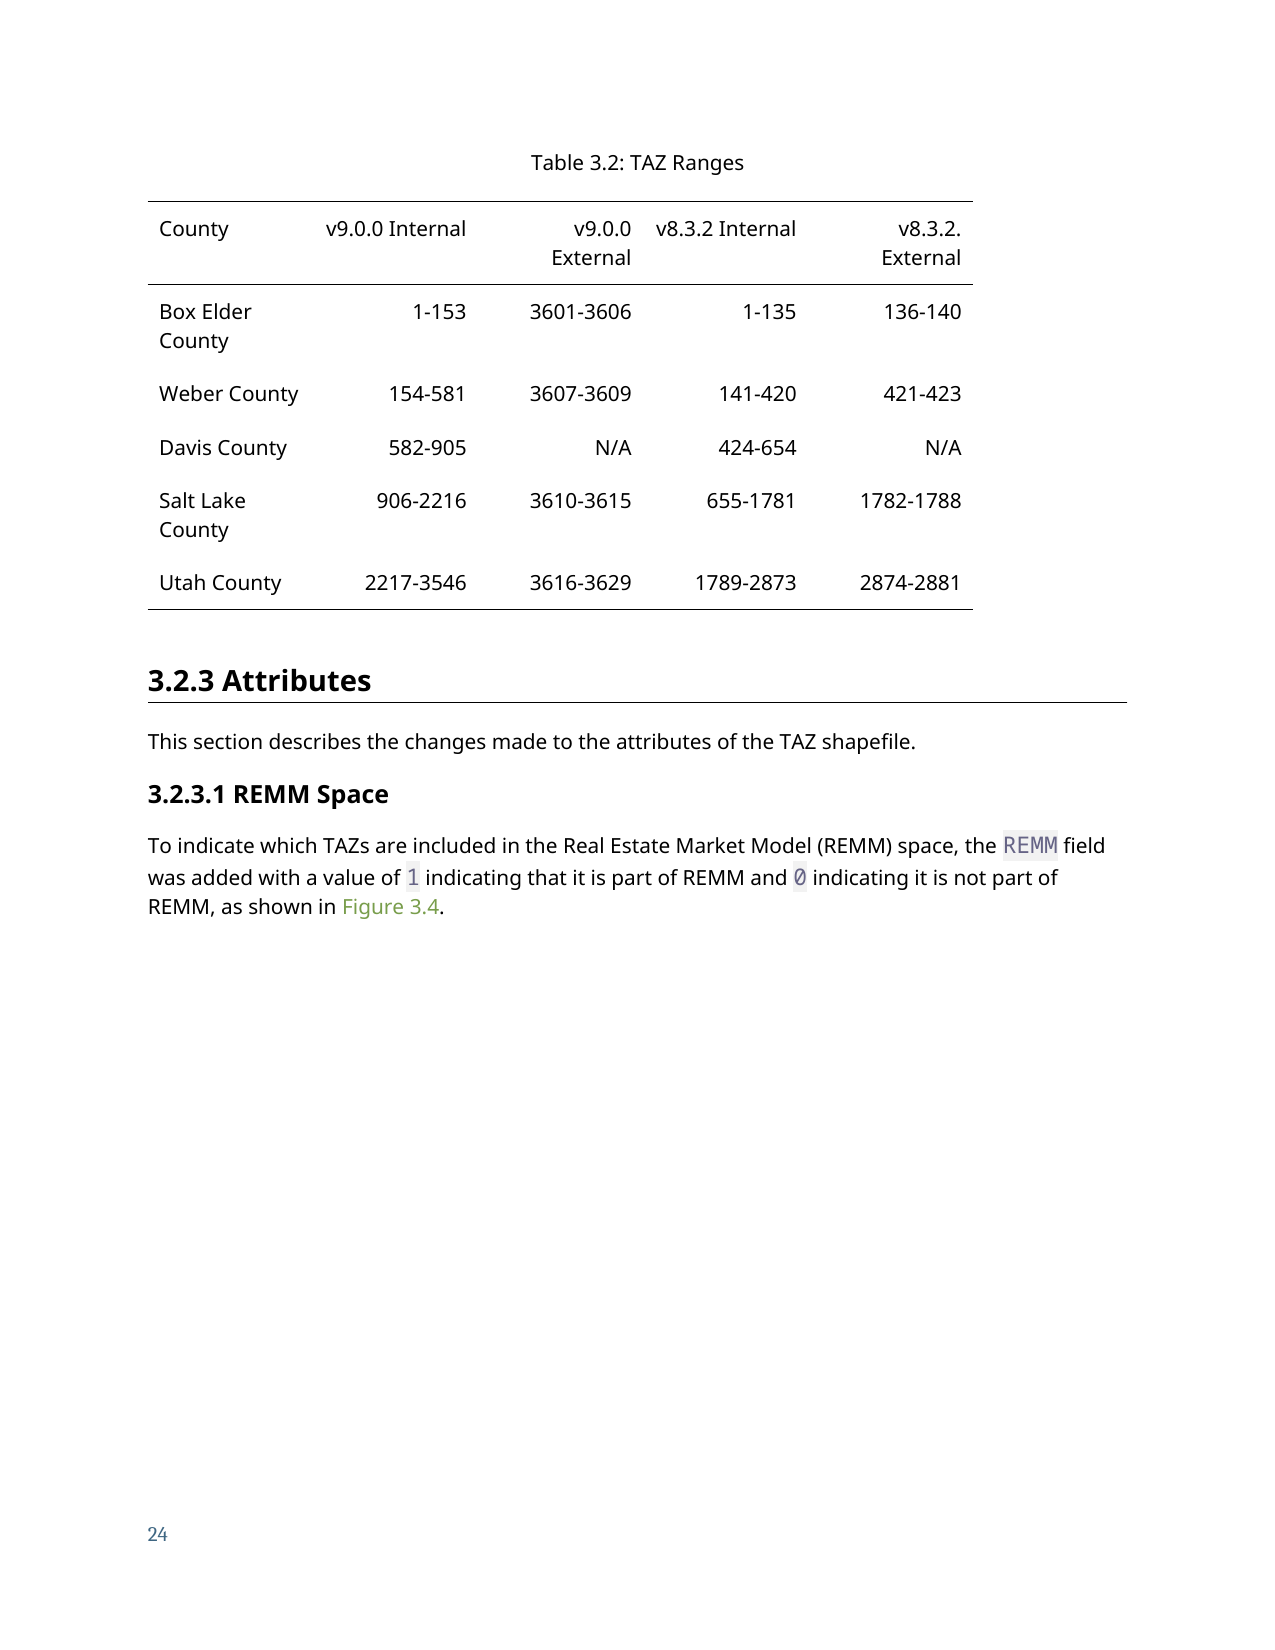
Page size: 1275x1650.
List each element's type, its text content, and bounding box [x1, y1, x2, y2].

table_cell 655-1781 [643, 474, 808, 556]
table_cell 3616-3629 [478, 556, 643, 609]
table_cell 141-420 [643, 367, 808, 420]
table_header v9.0.0 External [478, 202, 643, 284]
subtitle 3.2.3.1 REMM Space [148, 777, 1127, 811]
text This section describes the changes made to the attributes of the TAZ shapefile. [148, 727, 1127, 756]
table_cell Davis County [148, 420, 313, 474]
table_cell N/A [808, 420, 973, 474]
subtitle 3.2.3 Attributes [148, 660, 1127, 702]
table_cell Box Elder County [148, 285, 313, 367]
table_cell Weber County [148, 367, 313, 420]
table_cell N/A [478, 420, 643, 474]
table_header County [148, 202, 313, 284]
table_cell 3601-3606 [478, 285, 643, 367]
table_cell 2874-2881 [808, 556, 973, 609]
table_cell Utah County [148, 556, 313, 609]
table_cell 3607-3609 [478, 367, 643, 420]
table_cell 906-2216 [313, 474, 478, 556]
text Table 3.2: TAZ Ranges [148, 148, 1127, 176]
text To indicate which TAZs are included in the Real Estate Market Model (REMM) space, the REMM field was added with a value of 1 indicating that it is part of REMM and 0 indicating it is not part of REMM, as shown in Figure 3.4. [148, 829, 1127, 920]
table_cell 3610-3615 [478, 474, 643, 556]
table_header v9.0.0 Internal [313, 202, 478, 284]
table_cell 421-423 [808, 367, 973, 420]
table_cell 582-905 [313, 420, 478, 474]
table_cell 2217-3546 [313, 556, 478, 609]
table_header v8.3.2. External [808, 202, 973, 284]
table_cell 1782-1788 [808, 474, 973, 556]
table_cell Salt Lake County [148, 474, 313, 556]
table_header v8.3.2 Internal [643, 202, 808, 284]
table_cell 1789-2873 [643, 556, 808, 609]
table_cell 424-654 [643, 420, 808, 474]
table_cell 1-135 [643, 285, 808, 367]
table_cell 136-140 [808, 285, 973, 367]
table_cell 1-153 [313, 285, 478, 367]
table_cell 154-581 [313, 367, 478, 420]
